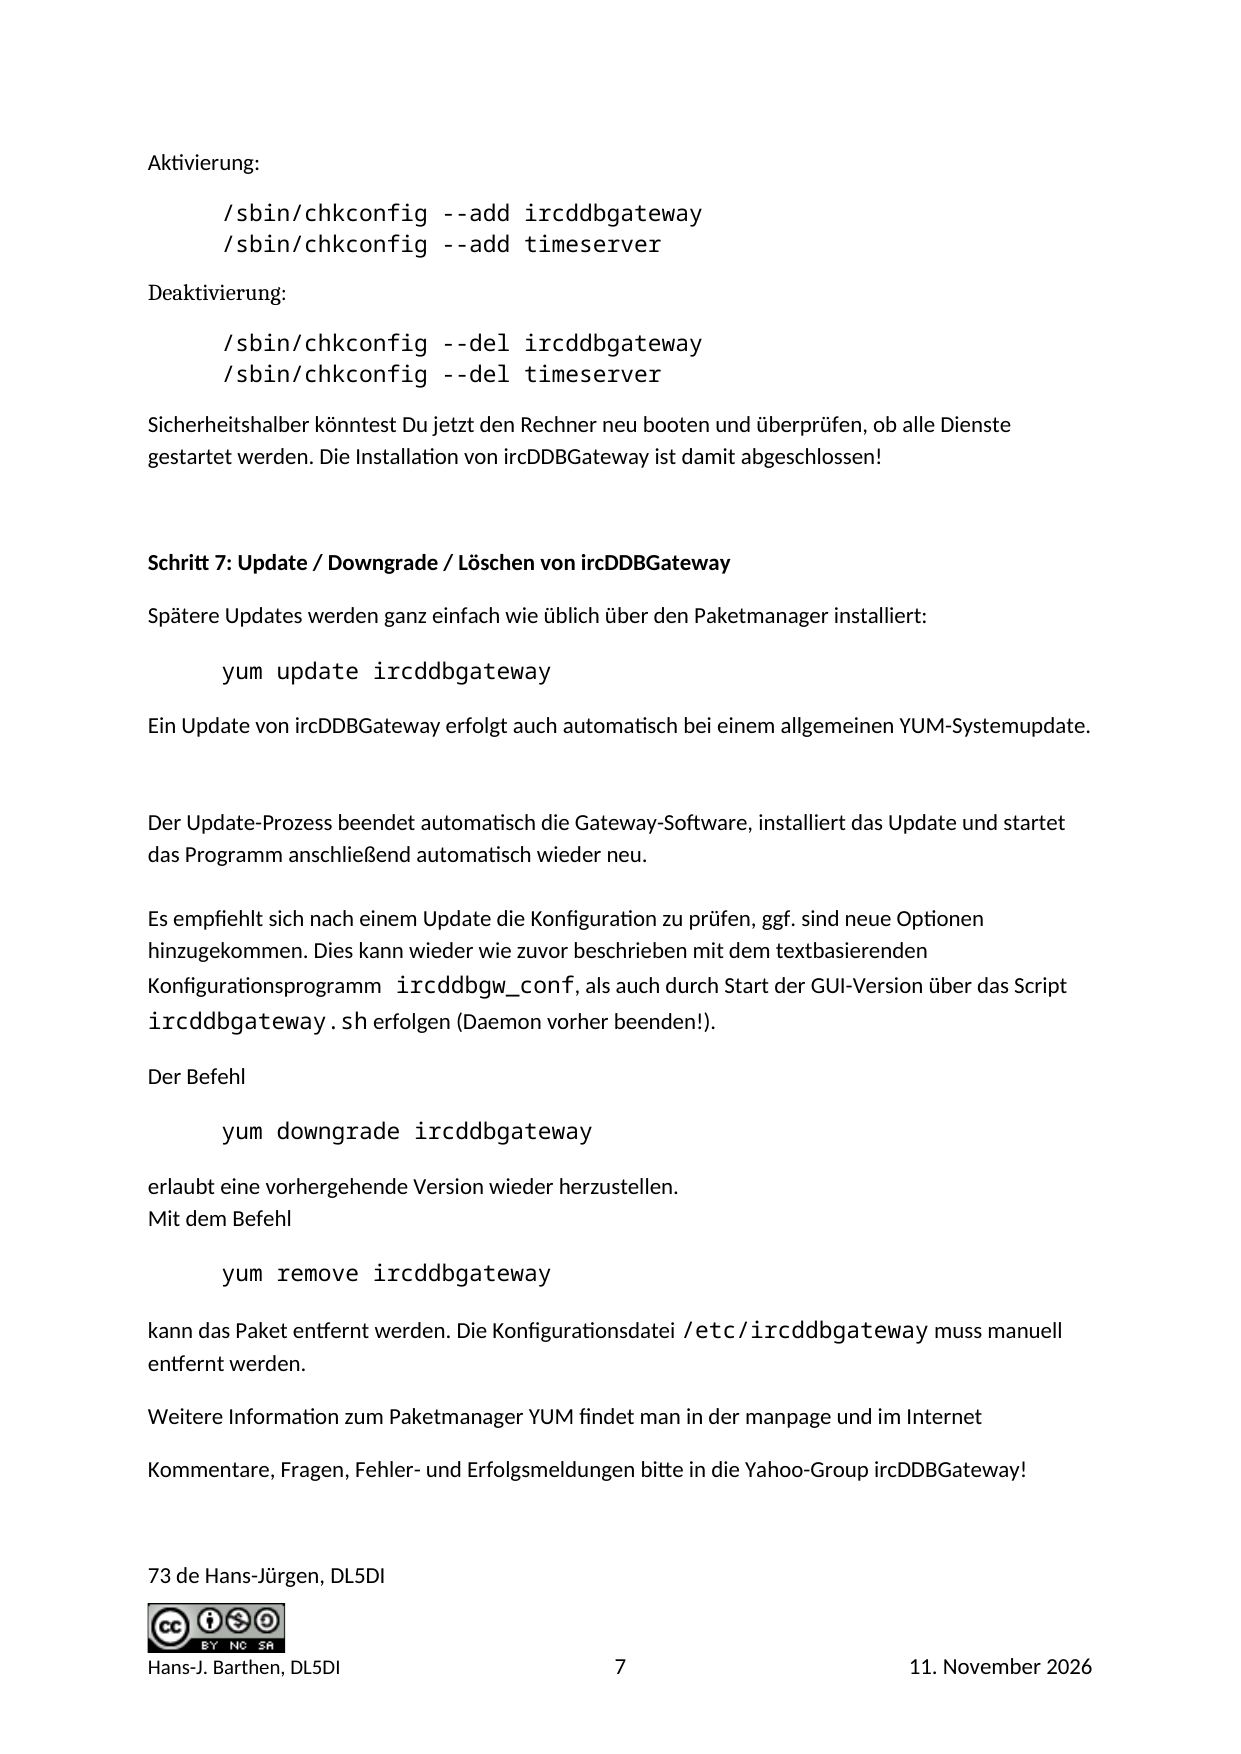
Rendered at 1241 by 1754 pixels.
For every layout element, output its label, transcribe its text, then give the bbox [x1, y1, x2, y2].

text Sicherheitshalber könntest Du jetzt den Rechner neu booten und überprüfen, ob alle Dienste gestartet werden. Die Installation von ircDDBGateway ist damit abgeschlossen! [148, 410, 1093, 471]
text yum update ircddbgateway [148, 654, 1093, 686]
text kann das Paket entfernt werden. Die Konfigurationsdatei /etc/ircddbgateway muss manuell entfernt werden. [148, 1314, 1093, 1377]
text Kommentare, Fragen, Fehler- und Erfolgsmeldungen bitte in die Yahoo-Group ircDDBGateway! [148, 1455, 1093, 1483]
text /sbin/chkconfig --del ircddbgateway /sbin/chkconfig --del timeserver [221, 327, 1093, 389]
text 73 de Hans-Jürgen, DL5DI [148, 1561, 1093, 1589]
text yum remove ircddbgateway [148, 1257, 1093, 1288]
text Weitere Information zum Paketmanager YUM findet man in der manpage und im Internet [148, 1402, 1093, 1430]
text Ein Update von ircDDBGateway erfolgt auch automatisch bei einem allgemeinen YUM-Systemupdate. Der Update-Prozess beendet automatisch die Gateway-Software, installiert das Update und startet das Programm anschließend automatisch wieder neu. Es empfiehlt sich nach einem Update die Konfiguration zu prüfen, ggf. sind neue Optionen hinzugekommen. Dies kann wieder wie zuvor beschrieben mit dem textbasierenden Konfigurationsprogramm ircddbgw_conf, als auch durch Start der GUI-Version über das Script ircddbgateway.sh erfolgen (Daemon vorher beenden!). [148, 711, 1093, 1037]
text Spätere Updates werden ganz einfach wie üblich über den Paketmanager installiert: [148, 602, 1093, 629]
text /sbin/chkconfig --add ircddbgateway /sbin/chkconfig --add timeserver [221, 196, 1093, 259]
text Der Befehl [148, 1062, 1093, 1090]
text Aktivierung: [148, 148, 1093, 176]
text Deaktivierung: [148, 280, 1093, 306]
text yum downgrade ircddbgateway [148, 1115, 1093, 1146]
text Schritt 7: Update / Downgrade / Löschen von ircDDBGateway [148, 548, 1093, 577]
text erlaubt eine vorhergehende Version wieder herzustellen. Mit dem Befehl [148, 1172, 1093, 1232]
picture [147, 1603, 286, 1653]
